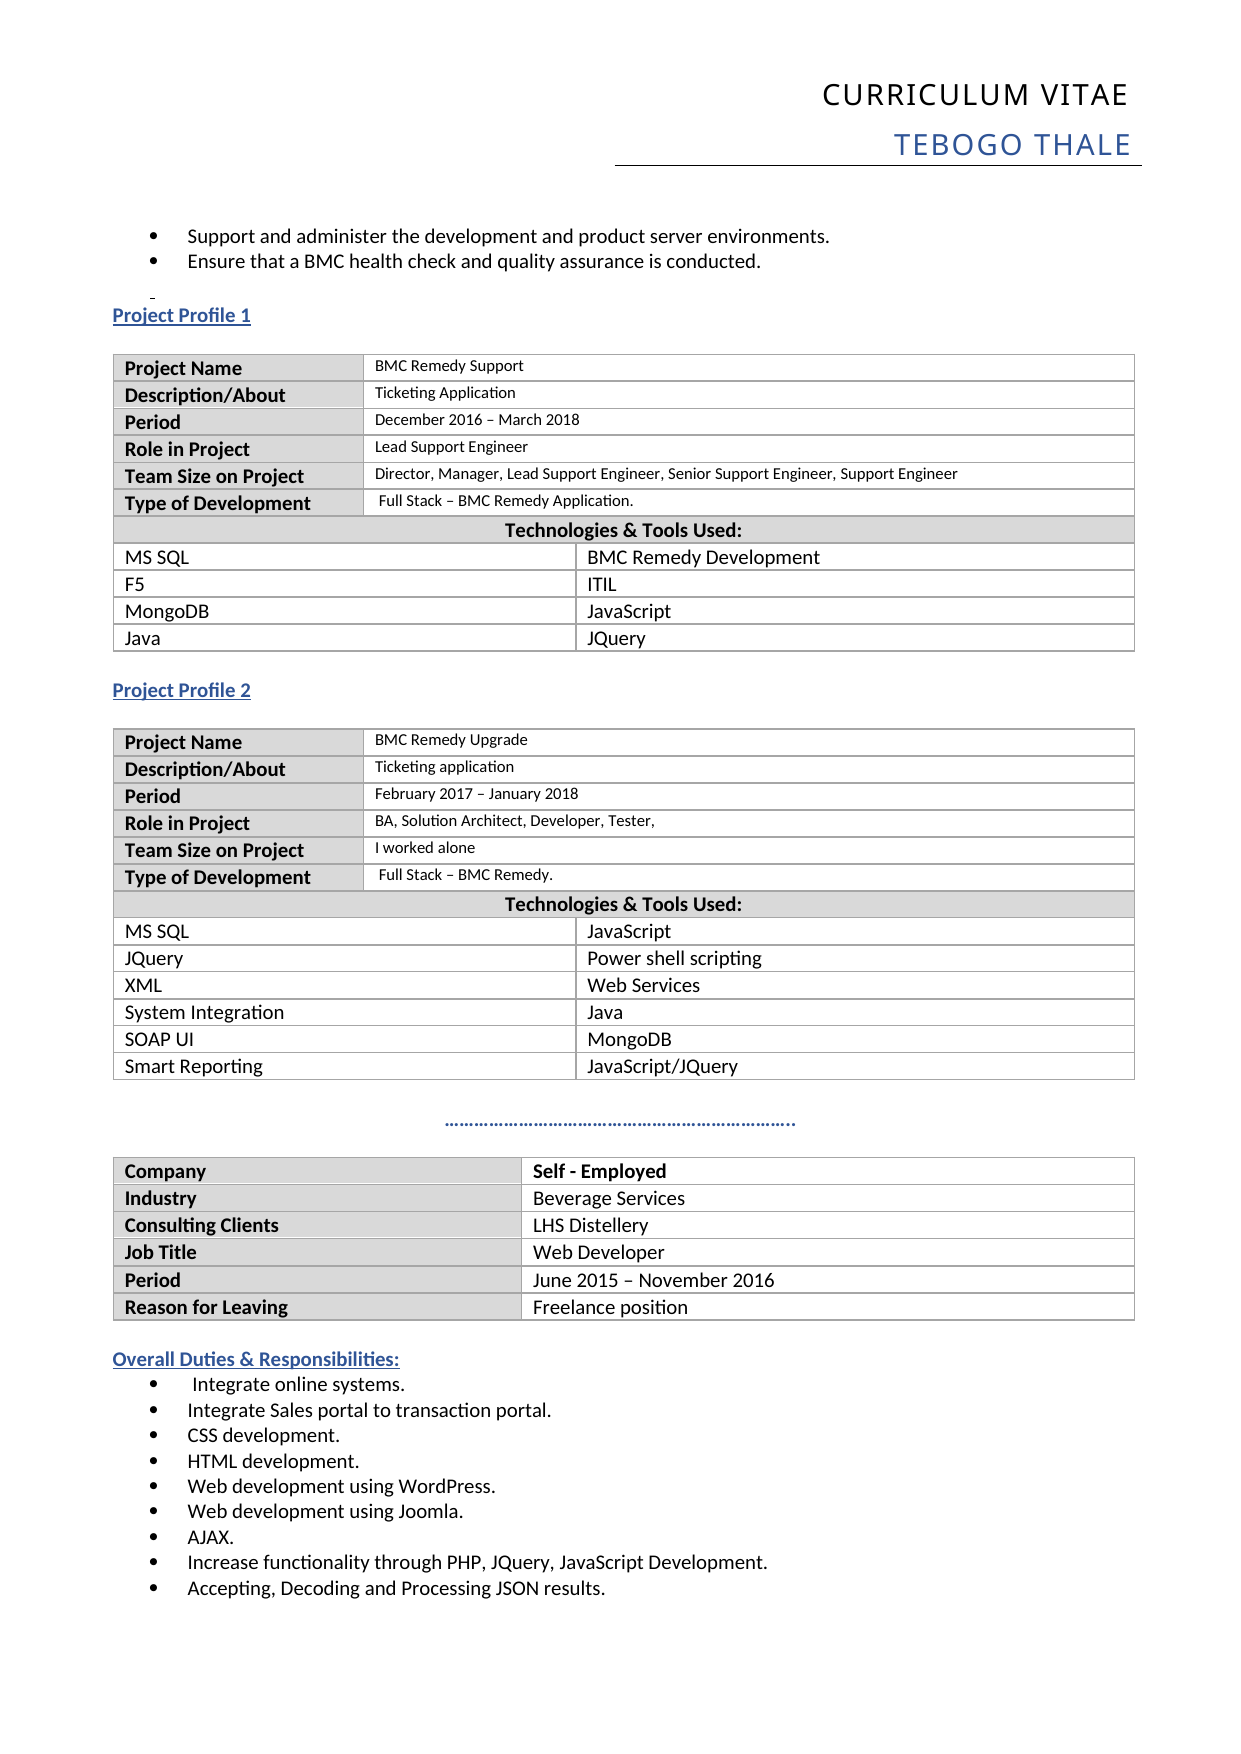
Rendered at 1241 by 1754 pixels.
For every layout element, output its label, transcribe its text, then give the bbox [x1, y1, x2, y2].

table_cell XML [114, 972, 575, 998]
table_cell Description/About [114, 757, 363, 782]
table_cell Period [114, 409, 363, 434]
table_cell Java [577, 1000, 1134, 1025]
table_cell Beverage Services [522, 1185, 1134, 1211]
table_header BMC Remedy Upgrade [364, 730, 1134, 755]
table_cell JQuery [114, 946, 575, 971]
list AJAX. [150, 1524, 1128, 1549]
table_cell Description/About [114, 382, 363, 407]
table_cell Team Size on Project [114, 838, 363, 863]
table_header BMC Remedy Support [364, 355, 1134, 380]
table_cell MongoDB [577, 1026, 1134, 1052]
table_cell Web Services [577, 972, 1134, 998]
table_cell Lead Support Engineer [364, 436, 1134, 461]
table_cell Ticketing application [364, 757, 1134, 782]
list Integrate Sales portal to transaction portal. [150, 1397, 1128, 1422]
table_cell MongoDB [114, 598, 575, 623]
table_cell JavaScript [577, 598, 1134, 623]
list Web development using WordPress. [150, 1473, 1128, 1499]
list Support and administer the development and product server environments. [150, 223, 1128, 249]
list Ensure that a BMC health check and quality assurance is conducted. [150, 249, 1128, 274]
text …………………………………………………………….. [112, 1106, 1128, 1131]
list Integrate online systems. [150, 1372, 1128, 1397]
table_cell F5 [114, 571, 575, 596]
table_cell June 2015 – November 2016 [522, 1267, 1134, 1292]
table_cell Type of Development [114, 865, 363, 890]
table_cell December 2016 – March 2018 [364, 409, 1134, 434]
list Accepting, Decoding and Processing JSON results. [150, 1575, 1128, 1600]
table_cell SOAP UI [114, 1026, 575, 1052]
table_header Project Name [114, 355, 363, 380]
table_cell Period [114, 784, 363, 809]
table_header Project Name [114, 730, 363, 755]
table_cell Technologies & Tools Used: [114, 517, 1134, 542]
table_cell System Integration [114, 1000, 575, 1025]
table_cell Freelance position [522, 1294, 1134, 1319]
table_cell Role in Project [114, 811, 363, 836]
table_cell Full Stack – BMC Remedy. [364, 865, 1134, 890]
table_cell Job Title [114, 1239, 521, 1265]
table_cell Technologies & Tools Used: [114, 892, 1134, 917]
table_cell MS SQL [114, 544, 575, 569]
table_cell Ticketing Application [364, 382, 1134, 407]
table_cell Full Stack – BMC Remedy Application. [364, 490, 1134, 515]
table_cell Team Size on Project [114, 463, 363, 488]
table_cell Power shell scripting [577, 946, 1134, 971]
table_cell JQuery [577, 625, 1134, 650]
table_cell BMC Remedy Development [577, 544, 1134, 569]
table_cell Period [114, 1267, 521, 1292]
table_cell Type of Development [114, 490, 363, 515]
table_cell MS SQL [114, 918, 575, 944]
table_cell Reason for Leaving [114, 1294, 521, 1319]
table_header Company [114, 1158, 521, 1183]
table_cell Java [114, 625, 575, 650]
table_cell LHS Distellery [522, 1212, 1134, 1237]
list HTML development. [150, 1448, 1128, 1473]
list CSS development. [150, 1422, 1128, 1448]
table_cell Director, Manager, Lead Support Engineer, Senior Support Engineer, Support Engineer [364, 463, 1134, 488]
table_cell ITIL [577, 571, 1134, 596]
text Project Profile 1 [112, 303, 1128, 328]
list Increase functionality through PHP, JQuery, JavaScript Development. [150, 1549, 1128, 1575]
list Web development using Joomla. [150, 1499, 1128, 1524]
table_cell BA, Solution Architect, Developer, Tester, [364, 811, 1134, 836]
text Project Profile 2 [112, 677, 1128, 703]
table_cell JavaScript/JQuery [577, 1053, 1134, 1079]
table_header Self - Employed [522, 1158, 1134, 1183]
table_cell Role in Project [114, 436, 363, 461]
table_cell JavaScript [577, 918, 1134, 944]
table_cell Smart Reporting [114, 1053, 575, 1079]
text Overall Duties & Responsibilities: [112, 1346, 1128, 1372]
table_cell Industry [114, 1185, 521, 1211]
table_cell Consulting Clients [114, 1212, 521, 1237]
table_cell February 2017 – January 2018 [364, 784, 1134, 809]
table_cell I worked alone [364, 838, 1134, 863]
table_cell Web Developer [522, 1239, 1134, 1265]
